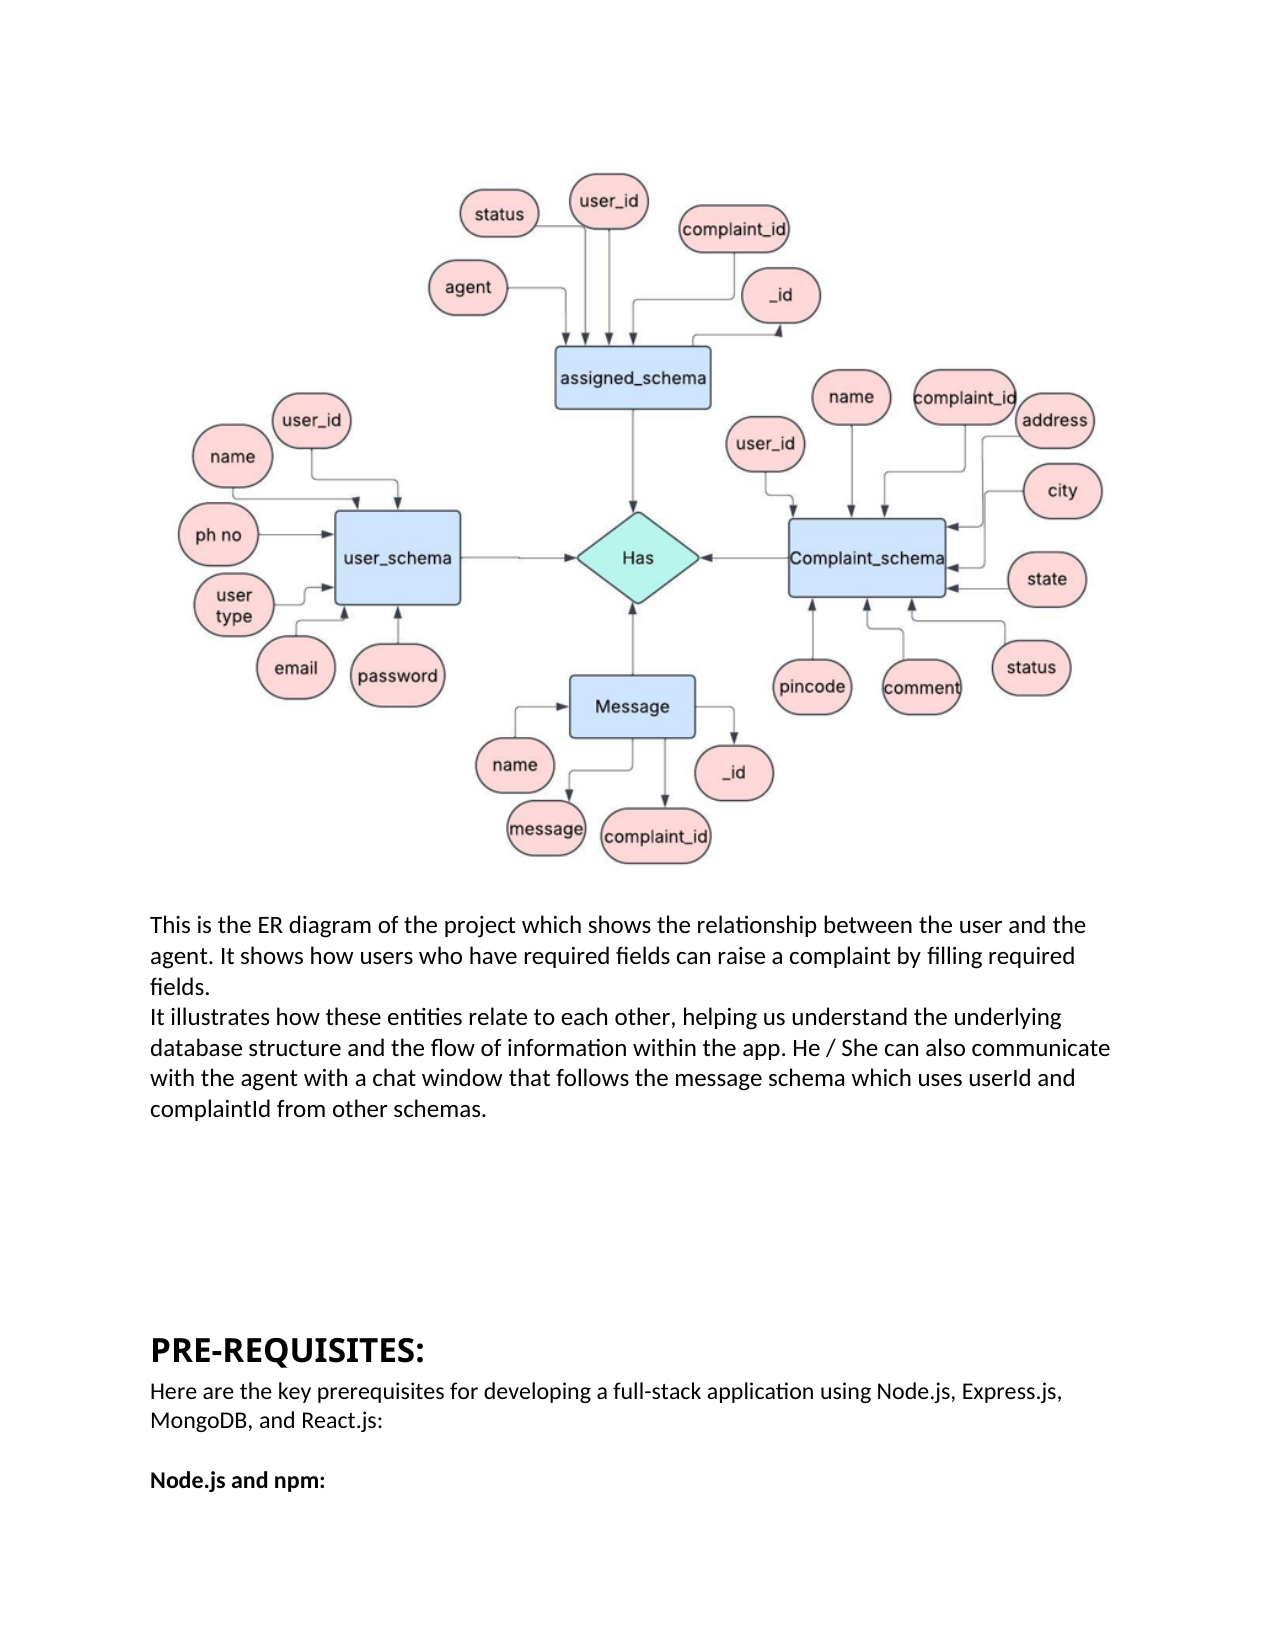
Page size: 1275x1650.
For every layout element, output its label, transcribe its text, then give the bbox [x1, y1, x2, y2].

picture [150, 150, 1125, 880]
text This is the ER diagram of the project which shows the relationship between the user and the agent. It shows how users who have required fields can raise a complaint by filling required fields. [150, 910, 1125, 1001]
subtitle PRE-REQUISITES: [150, 1327, 1125, 1372]
text It illustrates how these entities relate to each other, helping us understand the underlying database structure and the flow of information within the app. He / She can also communicate with the agent with a chat window that follows the message schema which uses userId and complaintId from other schemas. [150, 1001, 1125, 1123]
text Here are the key prerequisites for developing a full-stack application using Node.js, Express.js, MongoDB, and React.js: [150, 1376, 1125, 1434]
text Node.js and npm: [150, 1465, 1125, 1494]
